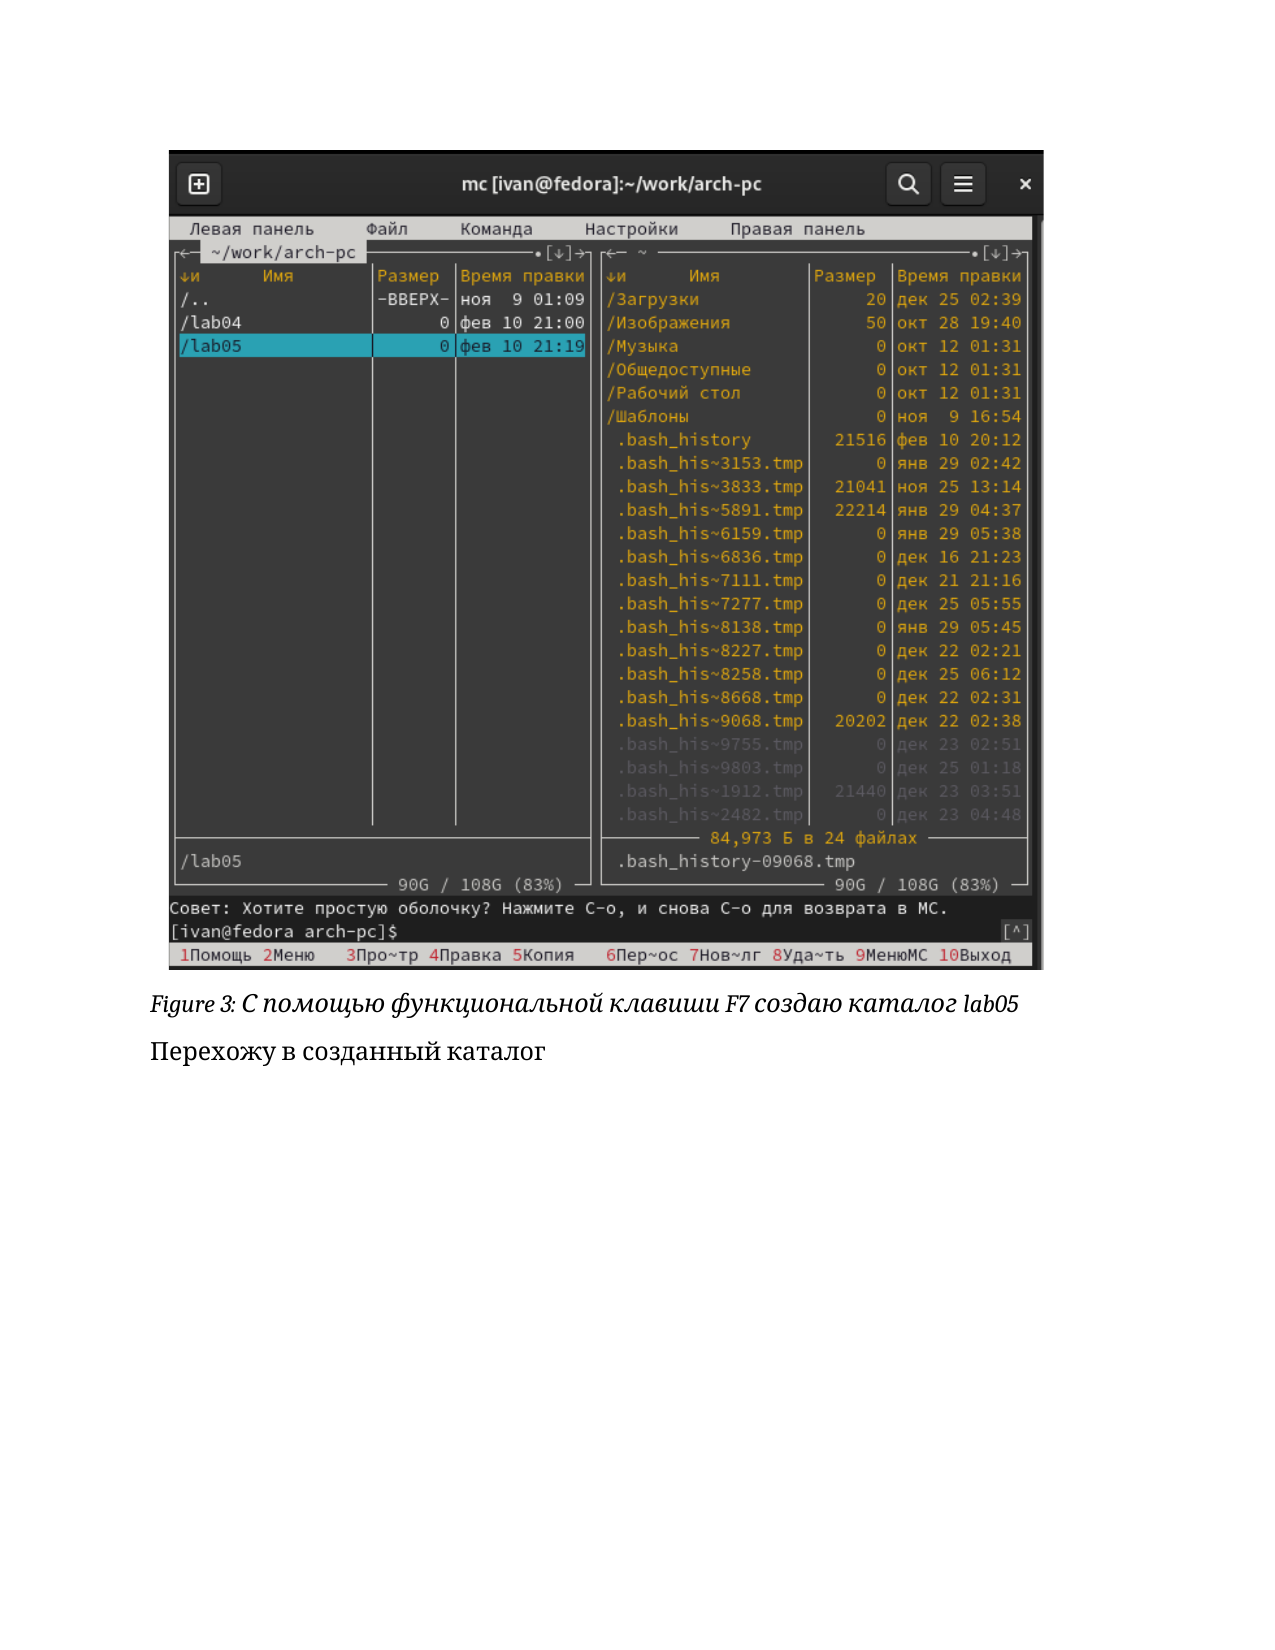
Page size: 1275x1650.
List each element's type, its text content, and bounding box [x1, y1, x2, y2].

text Перехожу в созданный каталог [150, 1037, 1125, 1066]
picture [168, 150, 1044, 970]
text Figure 3: С помощью функциональной клавиши F7 создаю каталог lab05 [150, 990, 1125, 1019]
